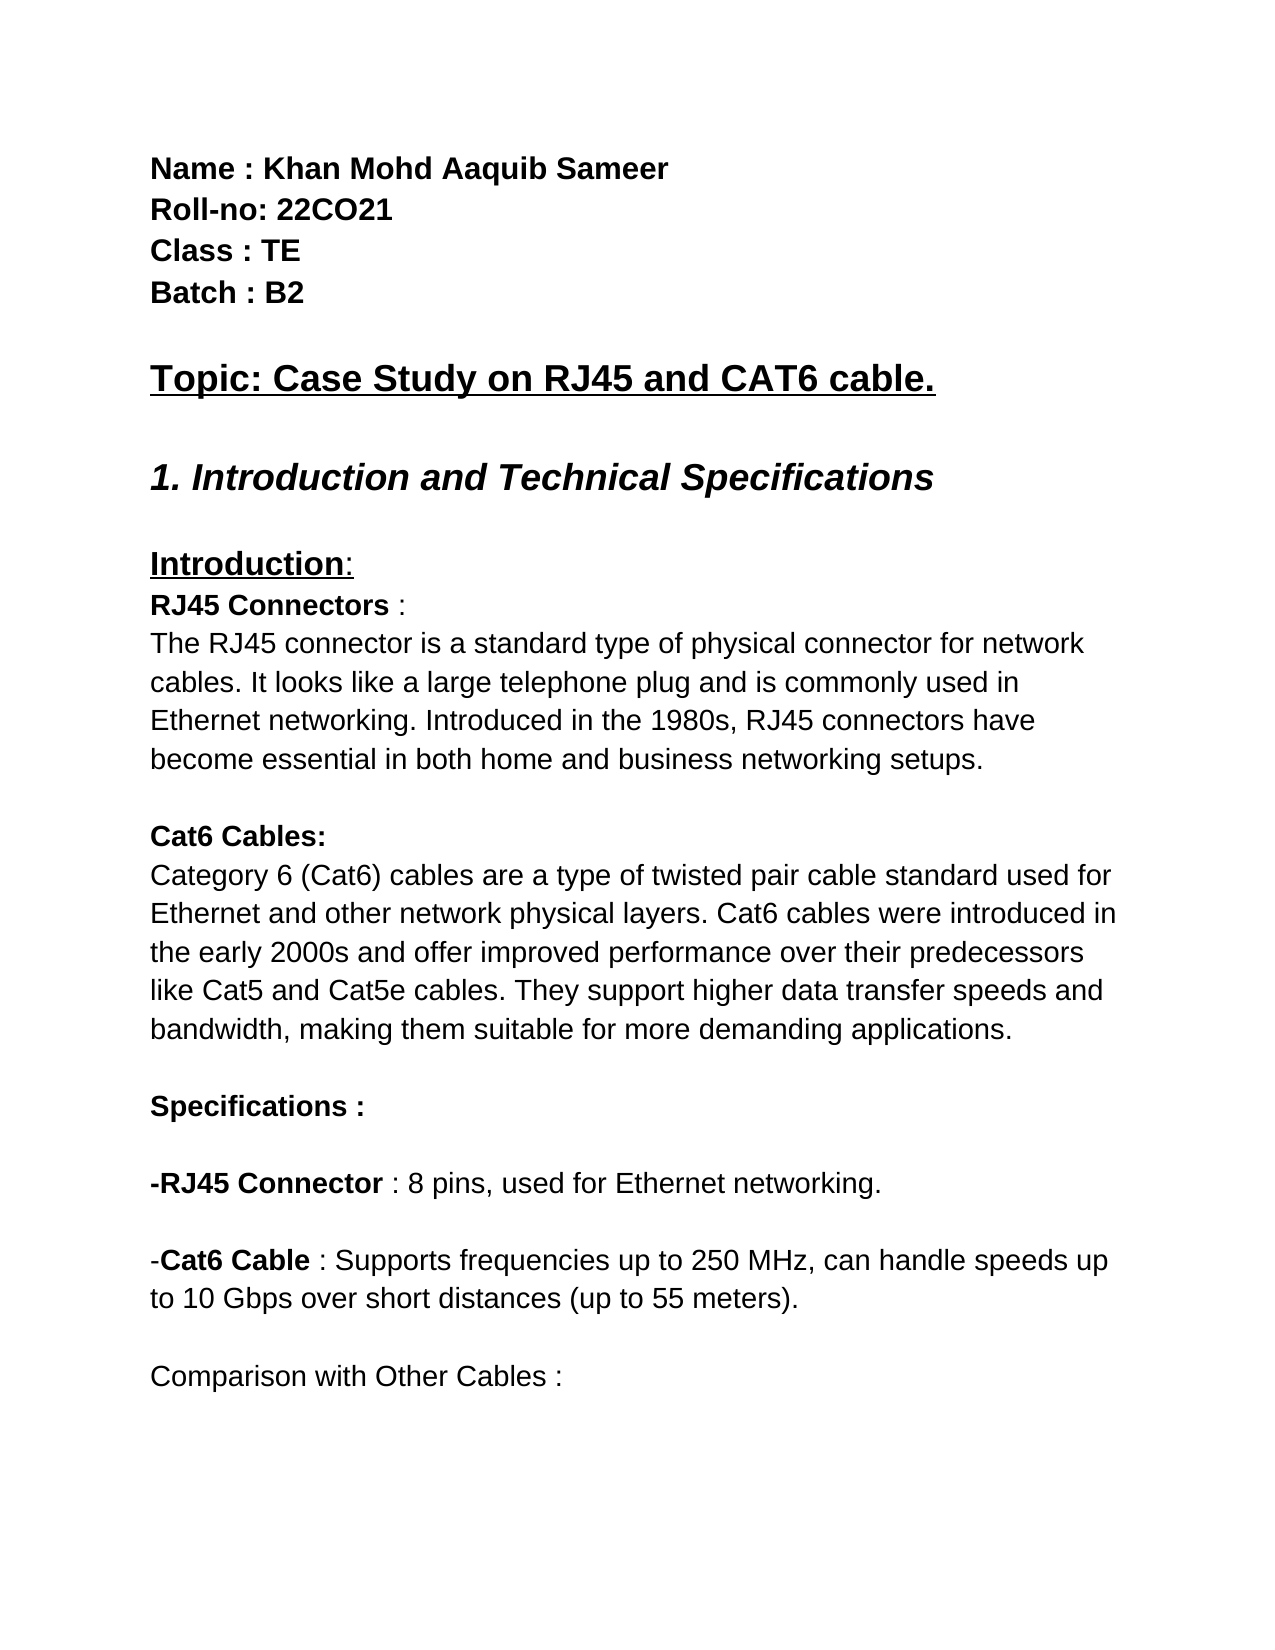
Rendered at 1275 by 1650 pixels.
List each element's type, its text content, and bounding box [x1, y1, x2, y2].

text Topic: Case Study on RJ45 and CAT6 cable. [150, 356, 1125, 399]
text 1. Introduction and Technical Specifications [150, 455, 1125, 498]
text Name : Khan Mohd Aaquib Sameer [150, 150, 1125, 186]
text Category 6 (Cat6) cables are a type of twisted pair cable standard used for Ethernet and other network physical layers. Cat6 cables were introduced in the early 2000s and offer improved performance over their predecessors like Cat5 and Cat5e cables. They support higher data transfer speeds and bandwidth, making them suitable for more demanding applications. [150, 857, 1125, 1045]
text The RJ45 connector is a standard type of physical connector for network cables. It looks like a large telephone plug and is commonly used in Ethernet networking. Introduced in the 1980s, RJ45 connectors have become essential in both home and business networking setups. [150, 626, 1125, 775]
text Introduction: [150, 543, 1125, 582]
text Batch : B2 [150, 274, 1125, 310]
text Specifications : [150, 1089, 1125, 1122]
text RJ45 Connectors : [150, 588, 1125, 621]
text Cat6 Cables: [150, 819, 1125, 852]
text -RJ45 Connector : 8 pins, used for Ethernet networking. [150, 1166, 1125, 1199]
text Comparison with Other Cables : [150, 1358, 1125, 1392]
text Roll-no: 22CO21 [150, 191, 1125, 227]
text Class : TE [150, 232, 1125, 268]
text -Cat6 Cable : Supports frequencies up to 250 MHz, can handle speeds up to 10 Gbps over short distances (up to 55 meters). [150, 1243, 1125, 1315]
